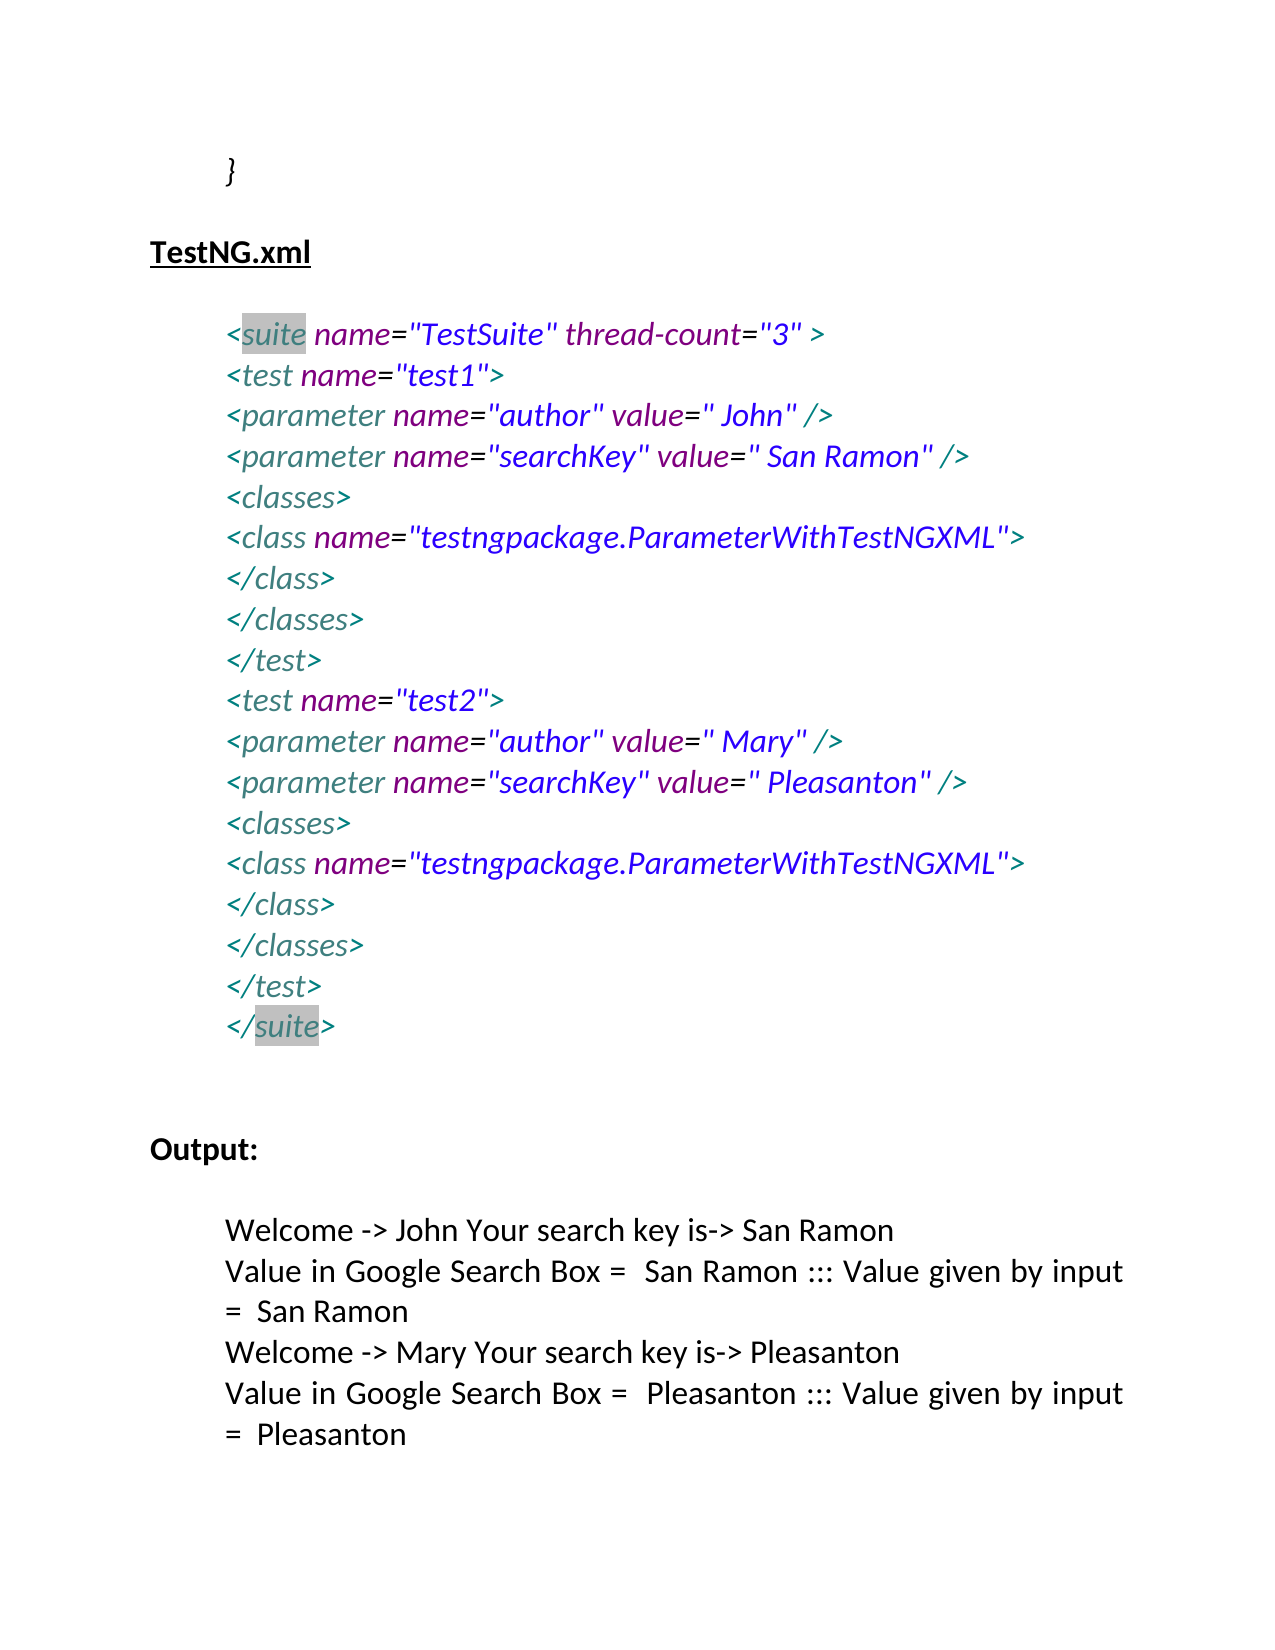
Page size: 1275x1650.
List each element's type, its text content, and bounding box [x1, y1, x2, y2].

text </classes> [225, 924, 1125, 964]
text <classes> [225, 802, 1125, 842]
text Value in Google Search Box = San Ramon ::: Value given by input = San Ramon [225, 1250, 1125, 1331]
text Value in Google Search Box = Pleasanton ::: Value given by input = Pleasanton [225, 1372, 1125, 1453]
text <parameter name="author" value=" Mary" /> [225, 720, 1125, 761]
text <suite name="TestSuite" thread-count="3" > [306, 313, 1125, 354]
text Welcome -> John Your search key is-> San Ramon [225, 1209, 1125, 1250]
text Output: [150, 1127, 1125, 1168]
text </test> [225, 964, 1125, 1005]
text <test name="test1"> [225, 354, 1125, 394]
text TestNG.xml [150, 231, 1125, 272]
text </class> [225, 883, 1125, 924]
text <test name="test2"> [225, 679, 1125, 720]
text <class name="testngpackage.ParameterWithTestNGXML"> [225, 842, 1125, 883]
text <parameter name="searchKey" value=" Pleasanton" /> [225, 761, 1125, 802]
text </test> [225, 639, 1125, 679]
text } [225, 150, 1125, 191]
text </classes> [225, 598, 1125, 639]
text </class> [225, 557, 1125, 598]
text <parameter name="author" value=" John" /> [225, 394, 1125, 435]
text <class name="testngpackage.ParameterWithTestNGXML"> [225, 517, 1125, 557]
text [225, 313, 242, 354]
text </suite> [319, 1005, 1125, 1046]
text </suite> [225, 1005, 255, 1046]
text <classes> [225, 476, 1125, 517]
text Welcome -> Mary Your search key is-> Pleasanton [225, 1331, 1125, 1372]
text <parameter name="searchKey" value=" San Ramon" /> [225, 435, 1125, 476]
